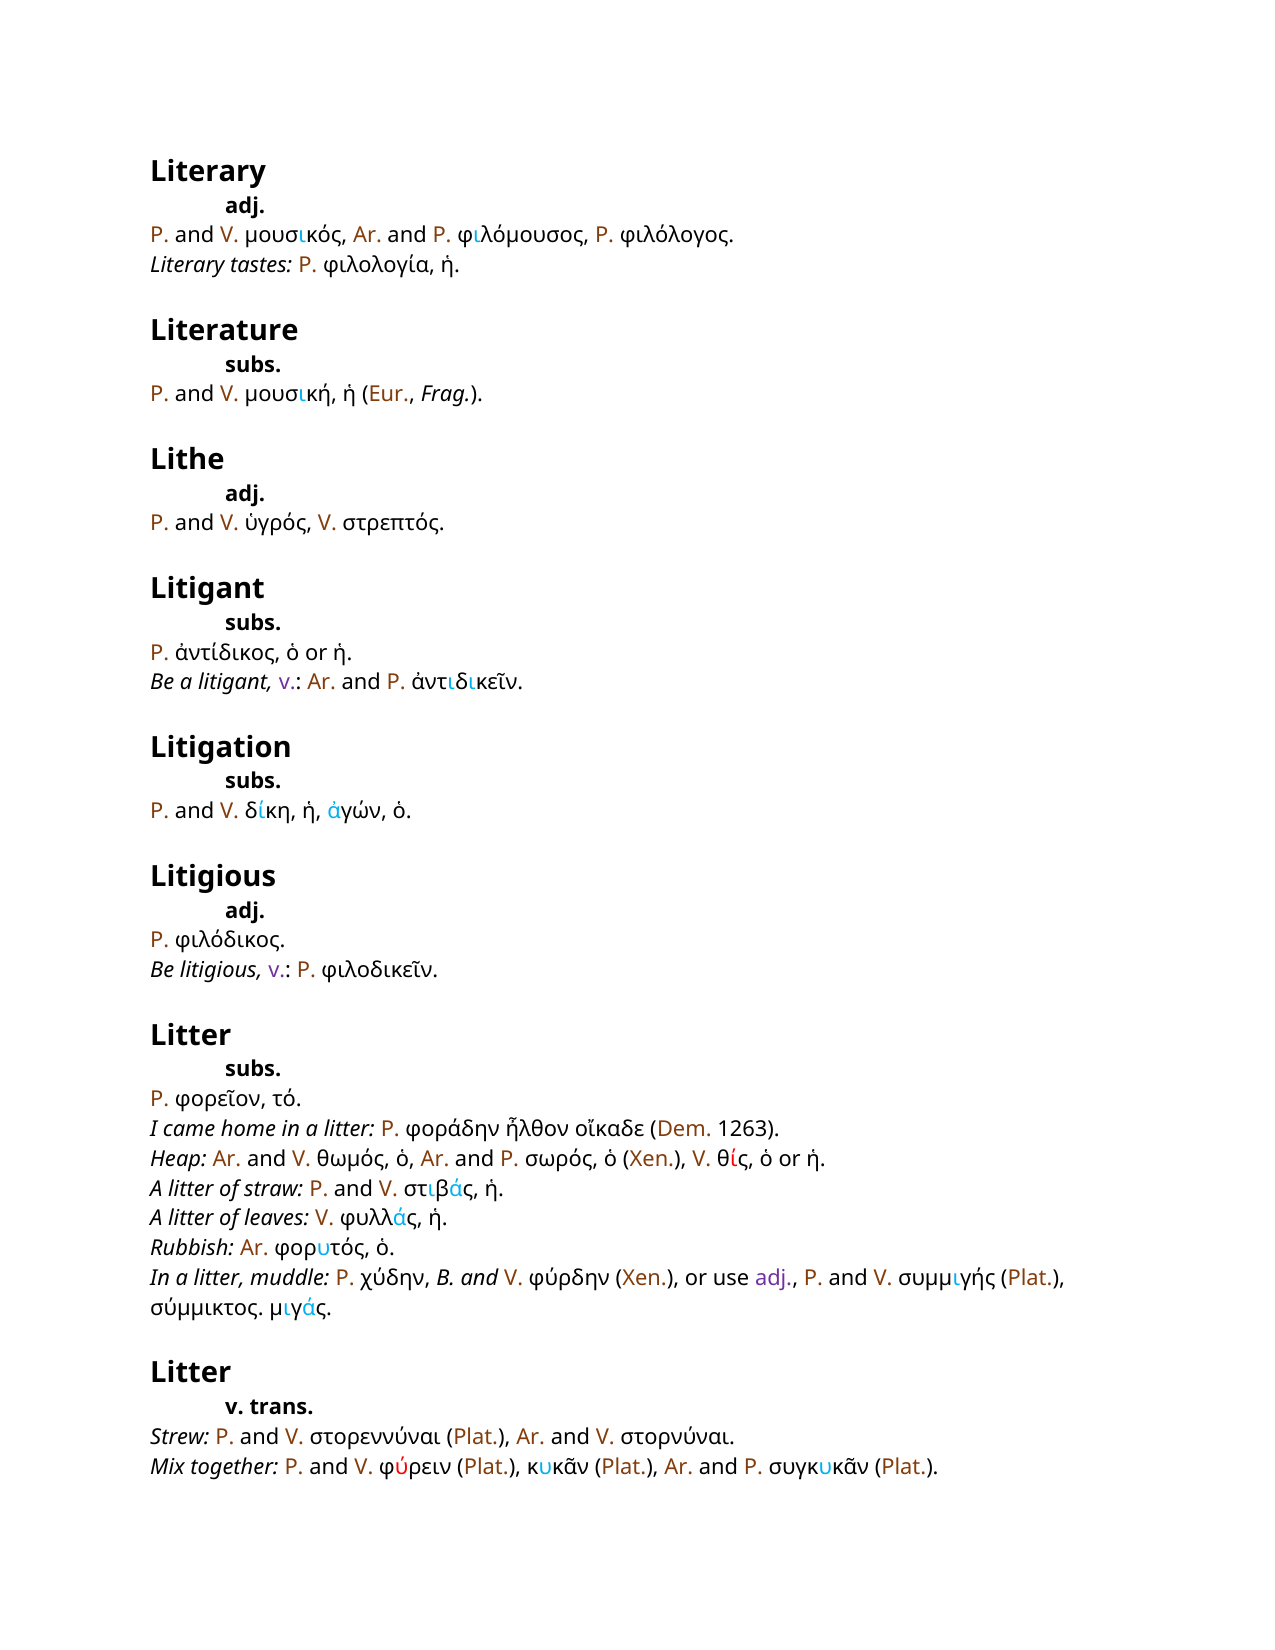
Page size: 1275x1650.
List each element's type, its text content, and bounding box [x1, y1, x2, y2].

text P. and V. ὑγρός, V. στρεπτός. [150, 507, 1125, 537]
text I came home in a litter: P. φοράδην ἦλθον οἴκαδε (Dem. 1263). [150, 1113, 1125, 1143]
text Litigant subs. [150, 567, 1125, 636]
text Strew: P. and V. στορεννύναι (Plat.), Ar. and V. στορνύναι. [150, 1421, 1125, 1451]
text P. ἀντίδικος, ὁ or ἡ. [150, 636, 1125, 666]
text Literary tastes: P. φιλολογία, ἡ. [150, 249, 1125, 279]
text Be a litigant, v.: Ar. and P. ἀντιδικεῖν. [150, 666, 1125, 696]
text Lithe adj. [150, 438, 1125, 507]
text Literary adj. [150, 150, 1125, 219]
text P. φορεῖον, τό. [150, 1083, 1125, 1113]
text Litigation subs. [150, 726, 1125, 795]
text P. and V. μουσική, ἡ (Eur., Frag.). [150, 378, 1125, 408]
text Litigious adj. [150, 855, 1125, 924]
text A litter of leaves: V. φυλλάς, ἡ. [150, 1202, 1125, 1232]
text P. and V. μουσικός, Ar. and P. φιλόμουσος, P. φιλόλογος. [150, 219, 1125, 249]
text Rubbish: Ar. φορυτός, ὁ. [150, 1232, 1125, 1262]
text P. φιλόδικος. [150, 924, 1125, 954]
text Mix together: P. and V. φύρειν (Plat.), κυκᾶν (Plat.), Ar. and P. συγκυκᾶν (Plat.). [150, 1451, 1125, 1480]
text Heap: Ar. and V. θωμός, ὁ, Ar. and P. σωρός, ὁ (Xen.), V. θίς, ὁ or ἡ. [150, 1143, 1125, 1173]
text Be litigious, v.: P. φιλοδικεῖν. [150, 954, 1125, 984]
text Litter subs. [150, 1014, 1125, 1083]
text A litter of straw: P. and V. στιβάς, ἡ. [150, 1173, 1125, 1202]
text Literature subs. [150, 309, 1125, 378]
text P. and V. δίκη, ἡ, ἀγών, ὁ. [150, 795, 1125, 825]
text Litter v. trans. [150, 1351, 1125, 1421]
text In a litter, muddle: P. χύδην, B. and V. φύρδην (Xen.), or use adj., P. and V. συμμιγής (Plat.), σύμμικτος. μιγάς. [150, 1262, 1125, 1322]
